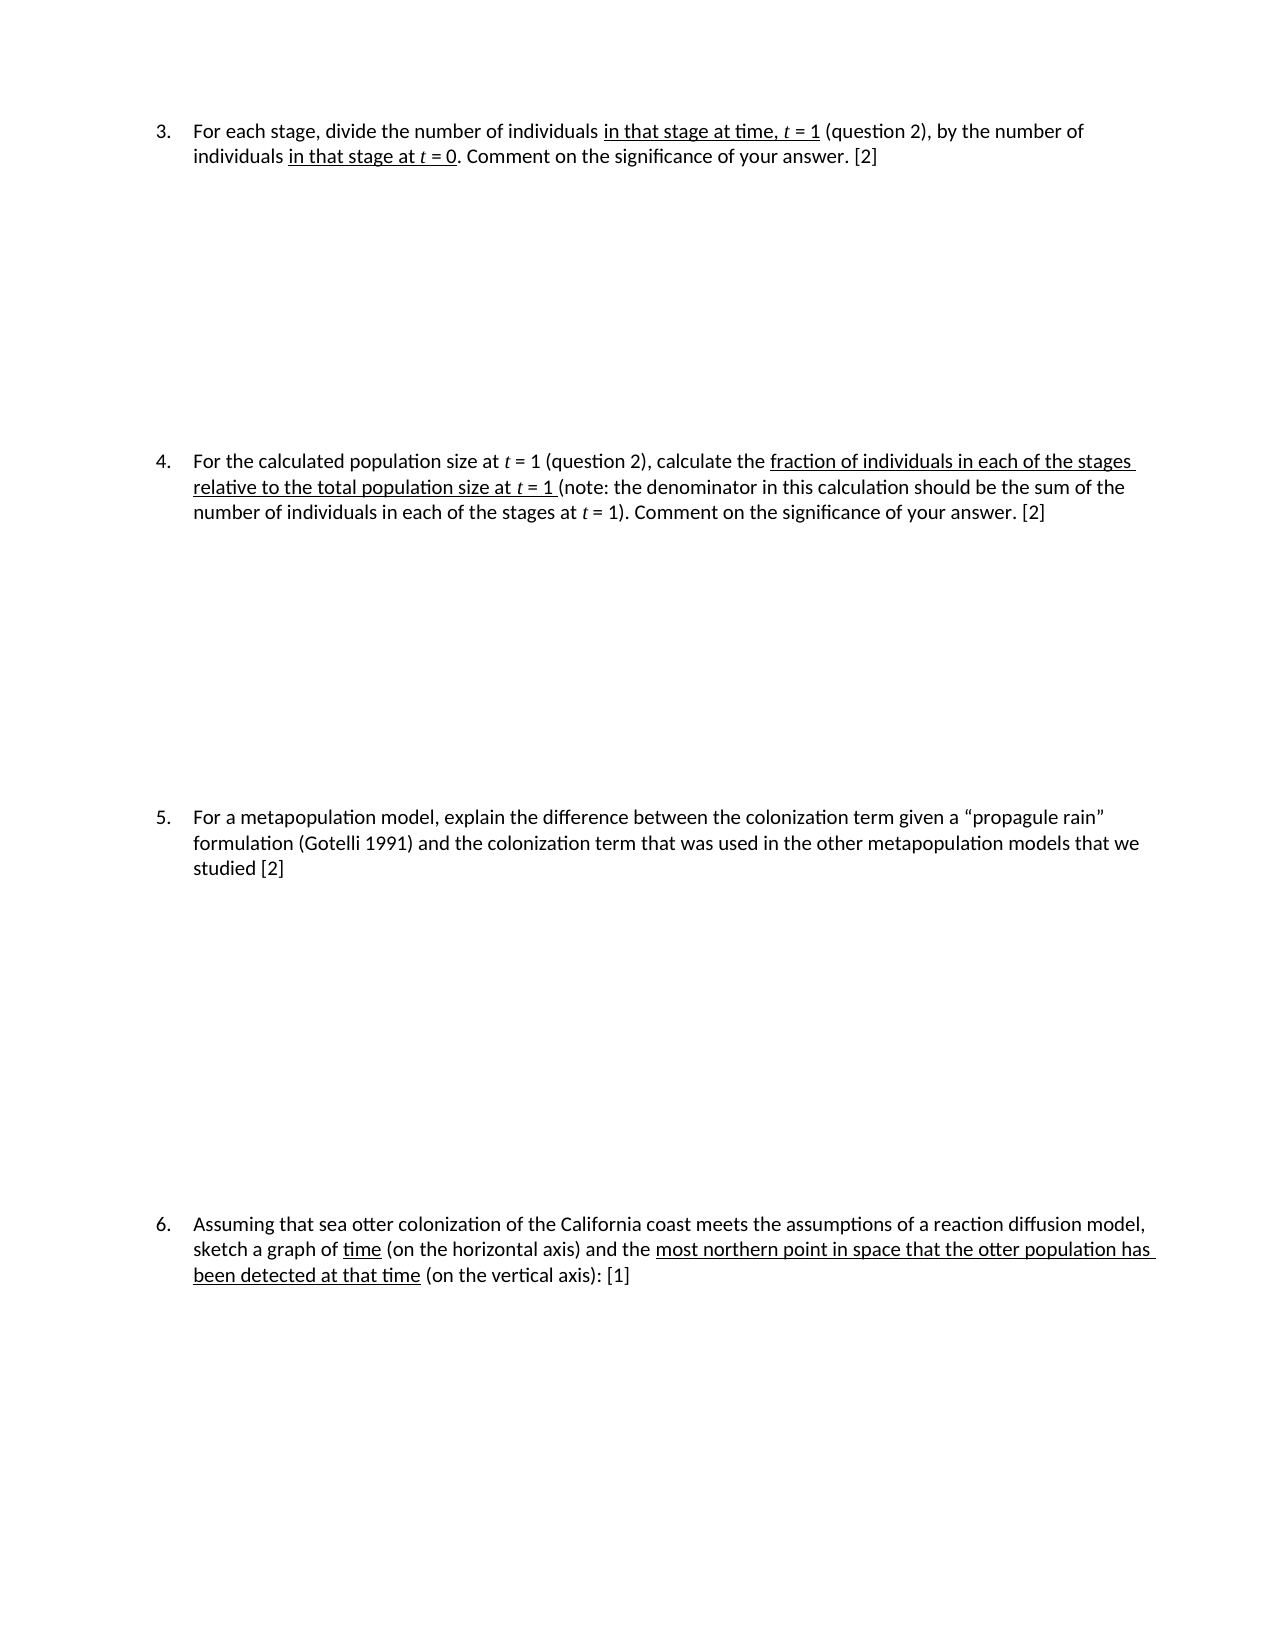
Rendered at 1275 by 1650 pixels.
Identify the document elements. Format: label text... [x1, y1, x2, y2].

list For each stage, divide the number of individuals in that stage at time, t = 1 (question 2), by the number of individuals in that stage at t = 0. Comment on the significance of your answer. [2] [156, 118, 1157, 169]
list Assuming that sea otter colonization of the California coast meets the assumptions of a reaction diffusion model, sketch a graph of time (on the horizontal axis) and the most northern point in space that the otter population has been detected at that time (on the vertical axis): [1] [156, 1211, 1157, 1287]
list For the calculated population size at t = 1 (question 2), calculate the fraction of individuals in each of the stages relative to the total population size at t = 1 (note: the denominator in this calculation should be the sum of the number of individuals in each of the stages at t = 1). Comment on the significance of your answer. [2] [156, 448, 1157, 525]
list For a metapopulation model, explain the difference between the colonization term given a “propagule rain” formulation (Gotelli 1991) and the colonization term that was used in the other metapopulation models that we studied [2] [156, 804, 1157, 881]
